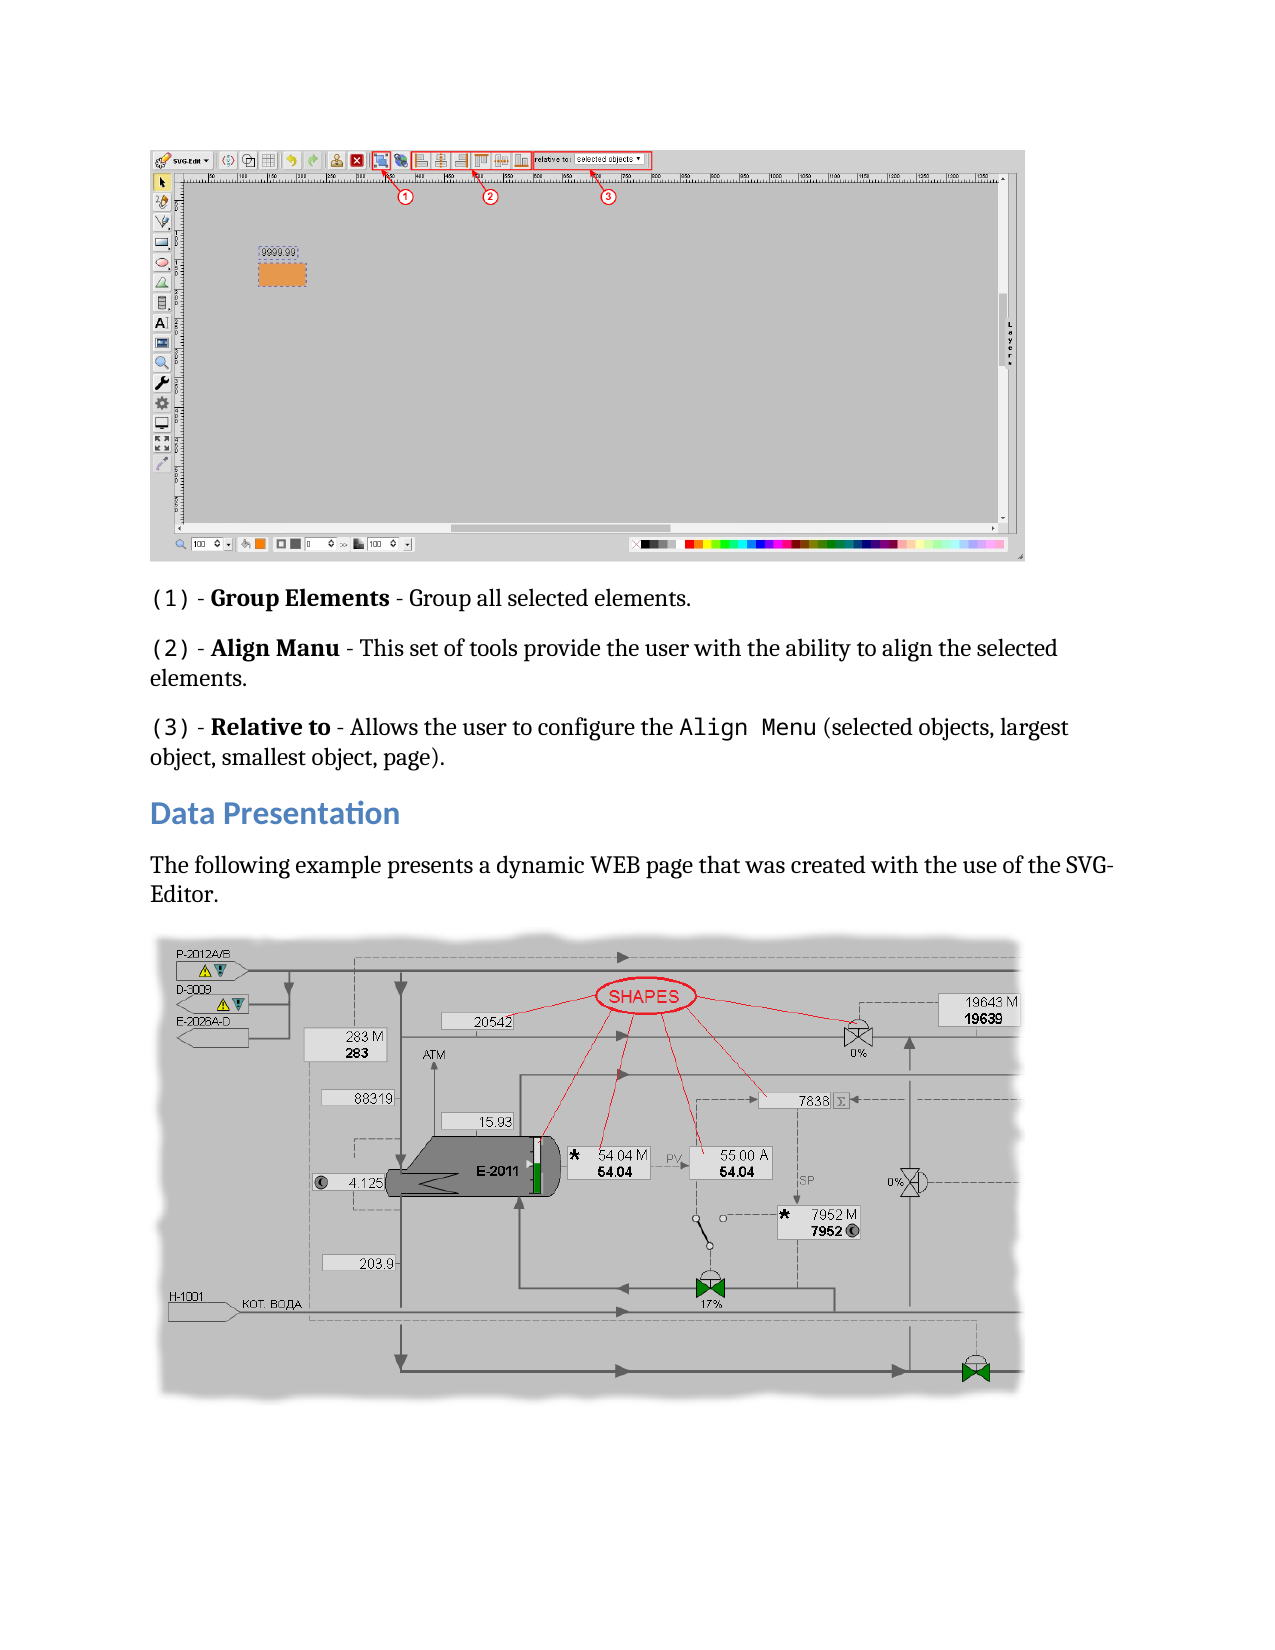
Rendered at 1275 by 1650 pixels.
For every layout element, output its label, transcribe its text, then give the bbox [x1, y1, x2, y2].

text (2) - Align Manu - This set of tools provide the user with the ability to align the selected elements. [150, 632, 1125, 692]
picture [150, 927, 1025, 1406]
picture [150, 150, 1025, 562]
text (3) - Relative to - Allows the user to configure the Align Menu (selected objects, largest object, smallest object, page). [150, 711, 1125, 771]
text The following example presents a dynamic WEB page that was created with the use of the SVG-Editor. [150, 851, 1125, 909]
text (1) - Group Elements - Group all selected elements. [150, 582, 1125, 614]
subtitle Data Presentation [150, 792, 1125, 833]
